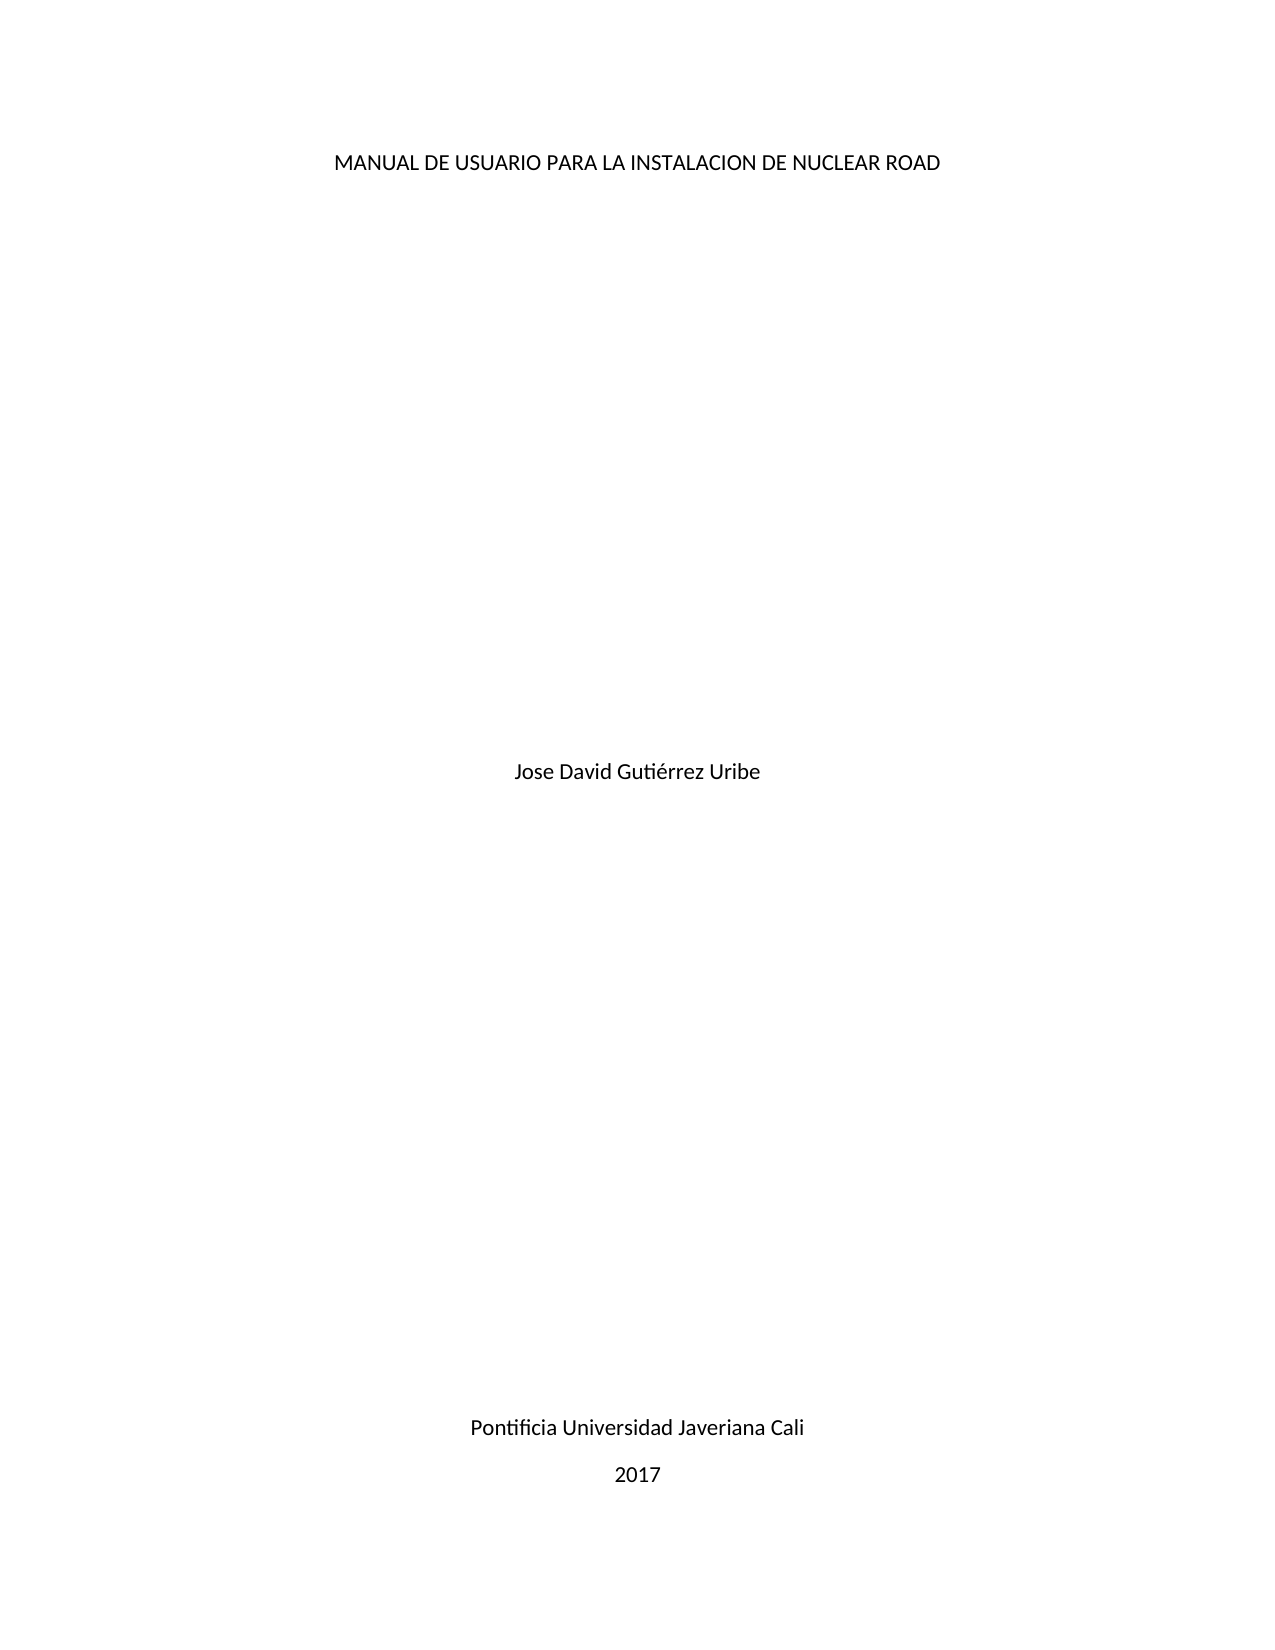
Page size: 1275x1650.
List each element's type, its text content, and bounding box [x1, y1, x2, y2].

text MANUAL DE USUARIO PARA LA INSTALACION DE NUCLEAR ROAD [177, 148, 1098, 176]
text Jose David Gutiérrez Uribe [177, 757, 1098, 785]
text 2017 [177, 1460, 1098, 1488]
text Pontificia Universidad Javeriana Cali [177, 1413, 1098, 1441]
